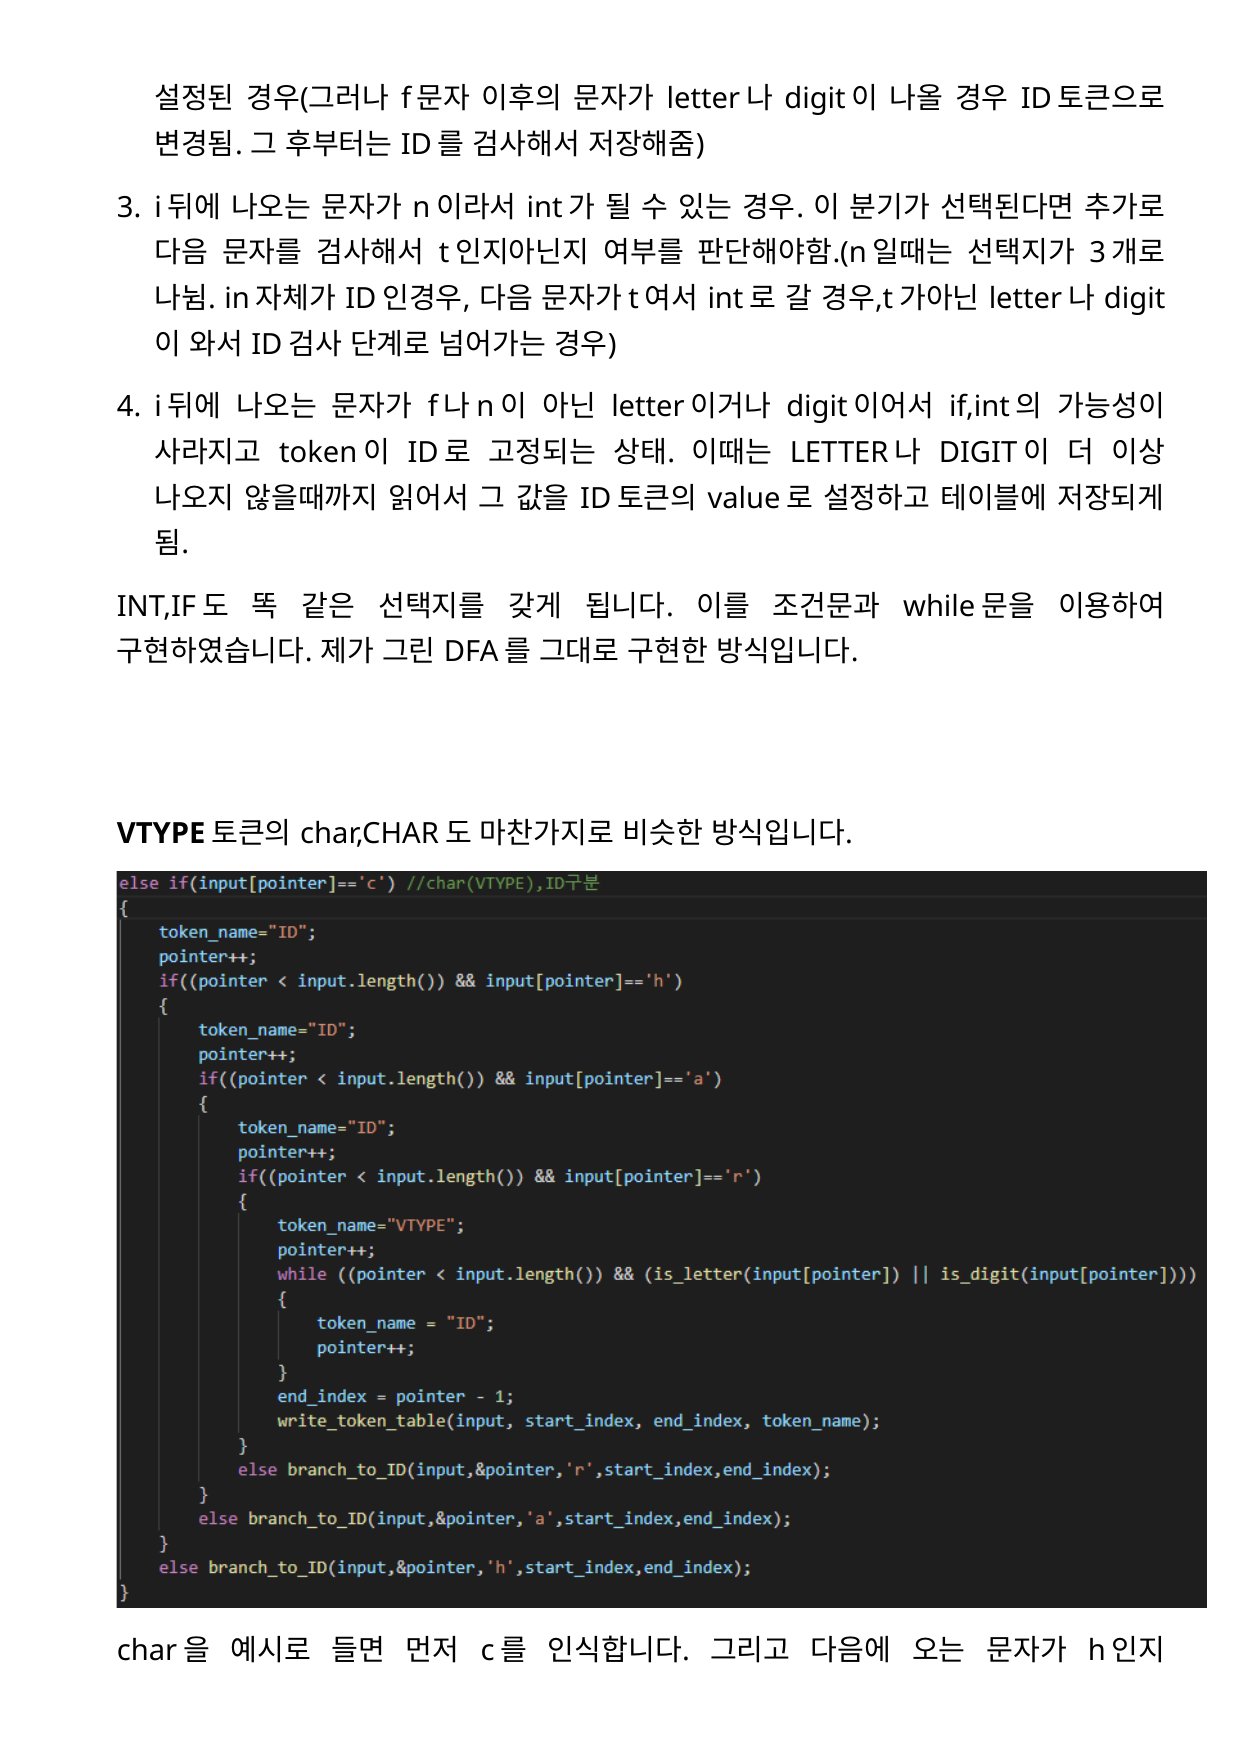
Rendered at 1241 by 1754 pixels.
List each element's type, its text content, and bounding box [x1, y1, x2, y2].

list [117, 75, 1165, 163]
list i뒤에 나오는 문자가 f나n이 아닌 letter이거나 digit이어서 if,int의 가능성이 사라지고 token이 ID로 고정되는 상태. 이때는 LETTER나 DIGIT이 더 이상 나오지 않을때까지 읽어서 그 값을 ID토큰의 value로 설정하고 테이블에 저장되게 됨. [117, 383, 1165, 562]
picture [116, 871, 1207, 1608]
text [117, 1626, 1165, 1669]
text VTYPE토큰의 char,CHAR도 마찬가지로 비슷한 방식입니다. [117, 809, 1165, 852]
list i뒤에 나오는 문자가 n이라서 int가 될 수 있는 경우. 이 분기가 선택된다면 추가로 다음 문자를 검사해서 t인지아닌지 여부를 판단해야함.(n일때는 선택지가 3개로 나뉨. in자체가 ID인경우, 다음 문자가t여서 int로 갈 경우,t가아닌 letter나 digit이 와서 ID검사 단계로 넘어가는 경우) [117, 183, 1165, 363]
text INT,IF도 똑 같은 선택지를 갖게 됩니다. 이를 조건문과 while문을 이용하여 구현하였습니다. 제가 그린 DFA를 그대로 구현한 방식입니다. [117, 582, 1165, 670]
